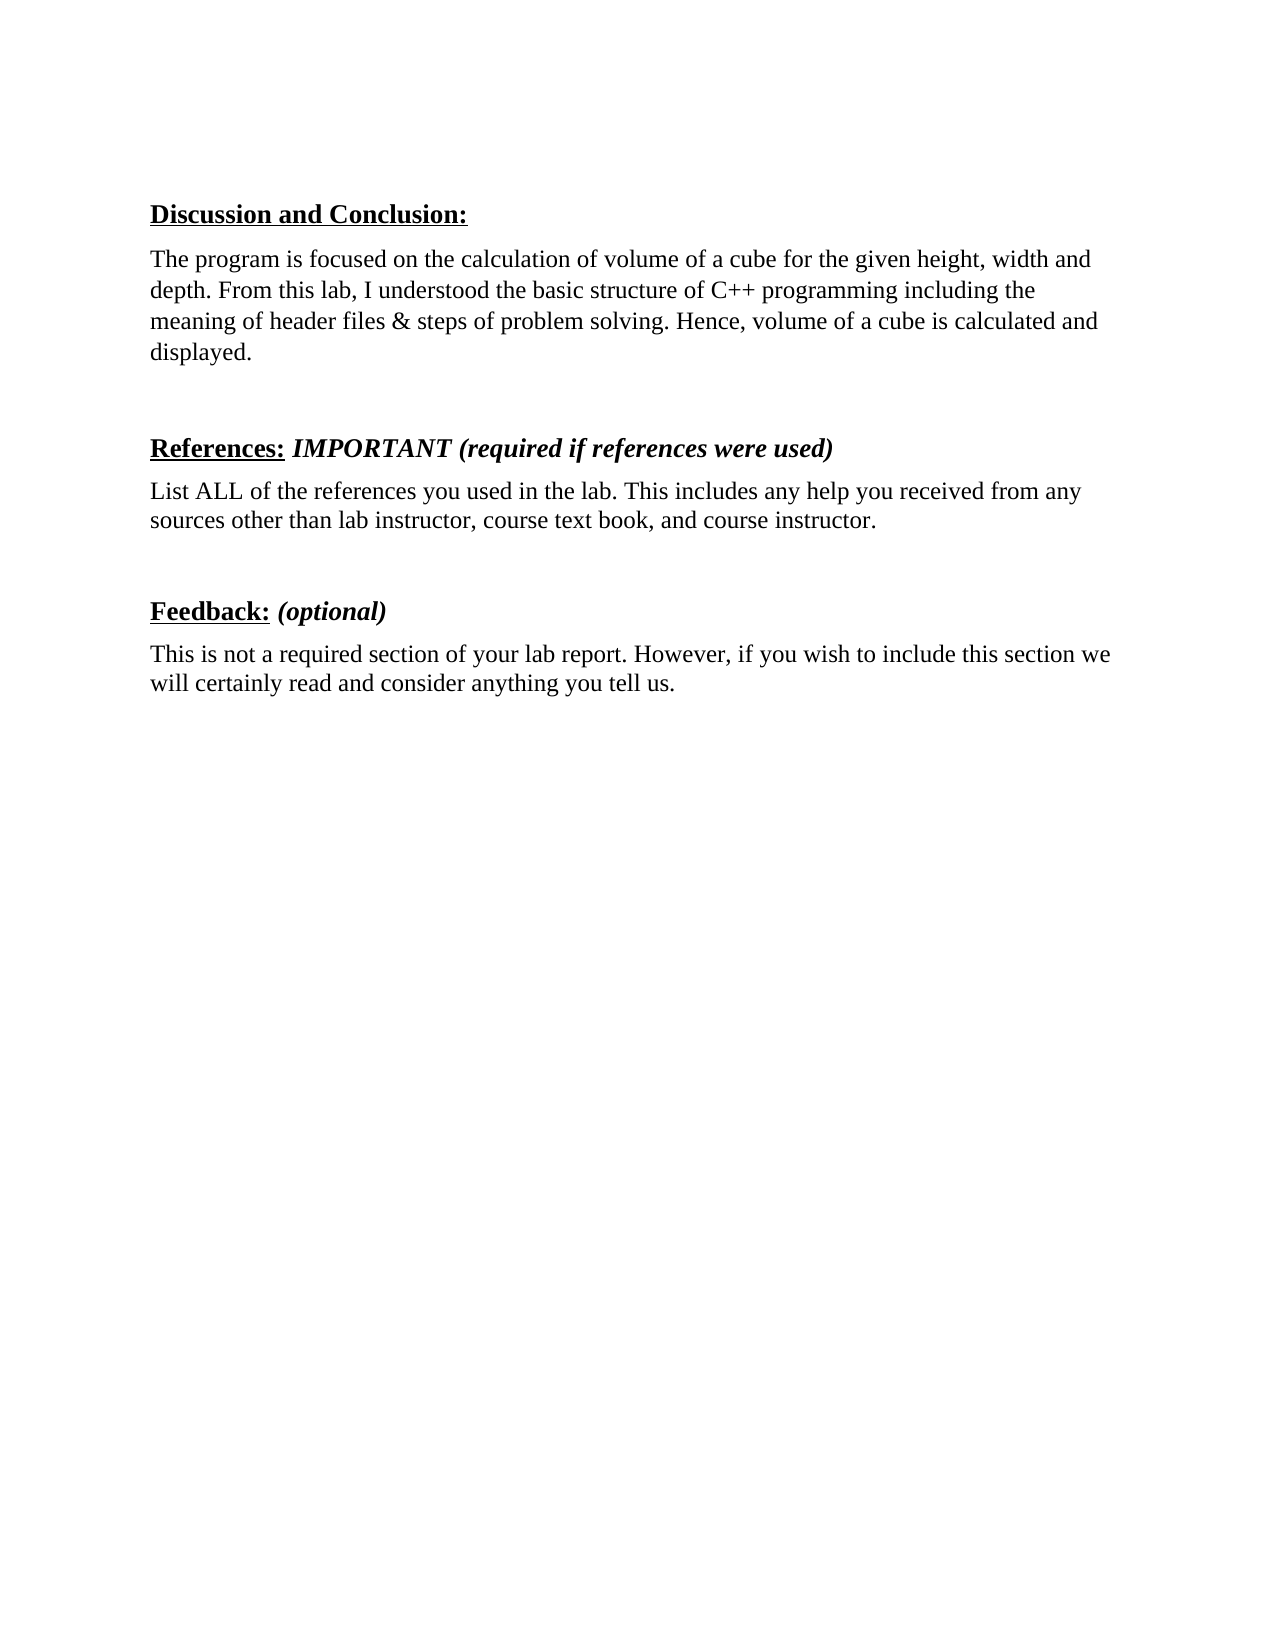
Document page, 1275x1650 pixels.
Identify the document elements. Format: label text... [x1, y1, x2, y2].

text This is not a required section of your lab report. However, if you wish to include this section we will certainly read and consider anything you tell us. [150, 639, 1125, 697]
subtitle Feedback: (optional) [150, 596, 1125, 627]
subtitle Discussion and Conclusion: [150, 198, 1125, 229]
text The program is focused on the calculation of volume of a cube for the given height, width and depth. From this lab, I understood the basic structure of C++ programming including the meaning of header files & steps of problem solving. Hence, volume of a cube is calculated and displayed. [150, 244, 1125, 366]
text List ALL of the references you used in the lab. This includes any help you received from any sources other than lab instructor, course text book, and course instructor. [150, 476, 1125, 533]
subtitle References: IMPORTANT (required if references were used) [150, 432, 1125, 463]
